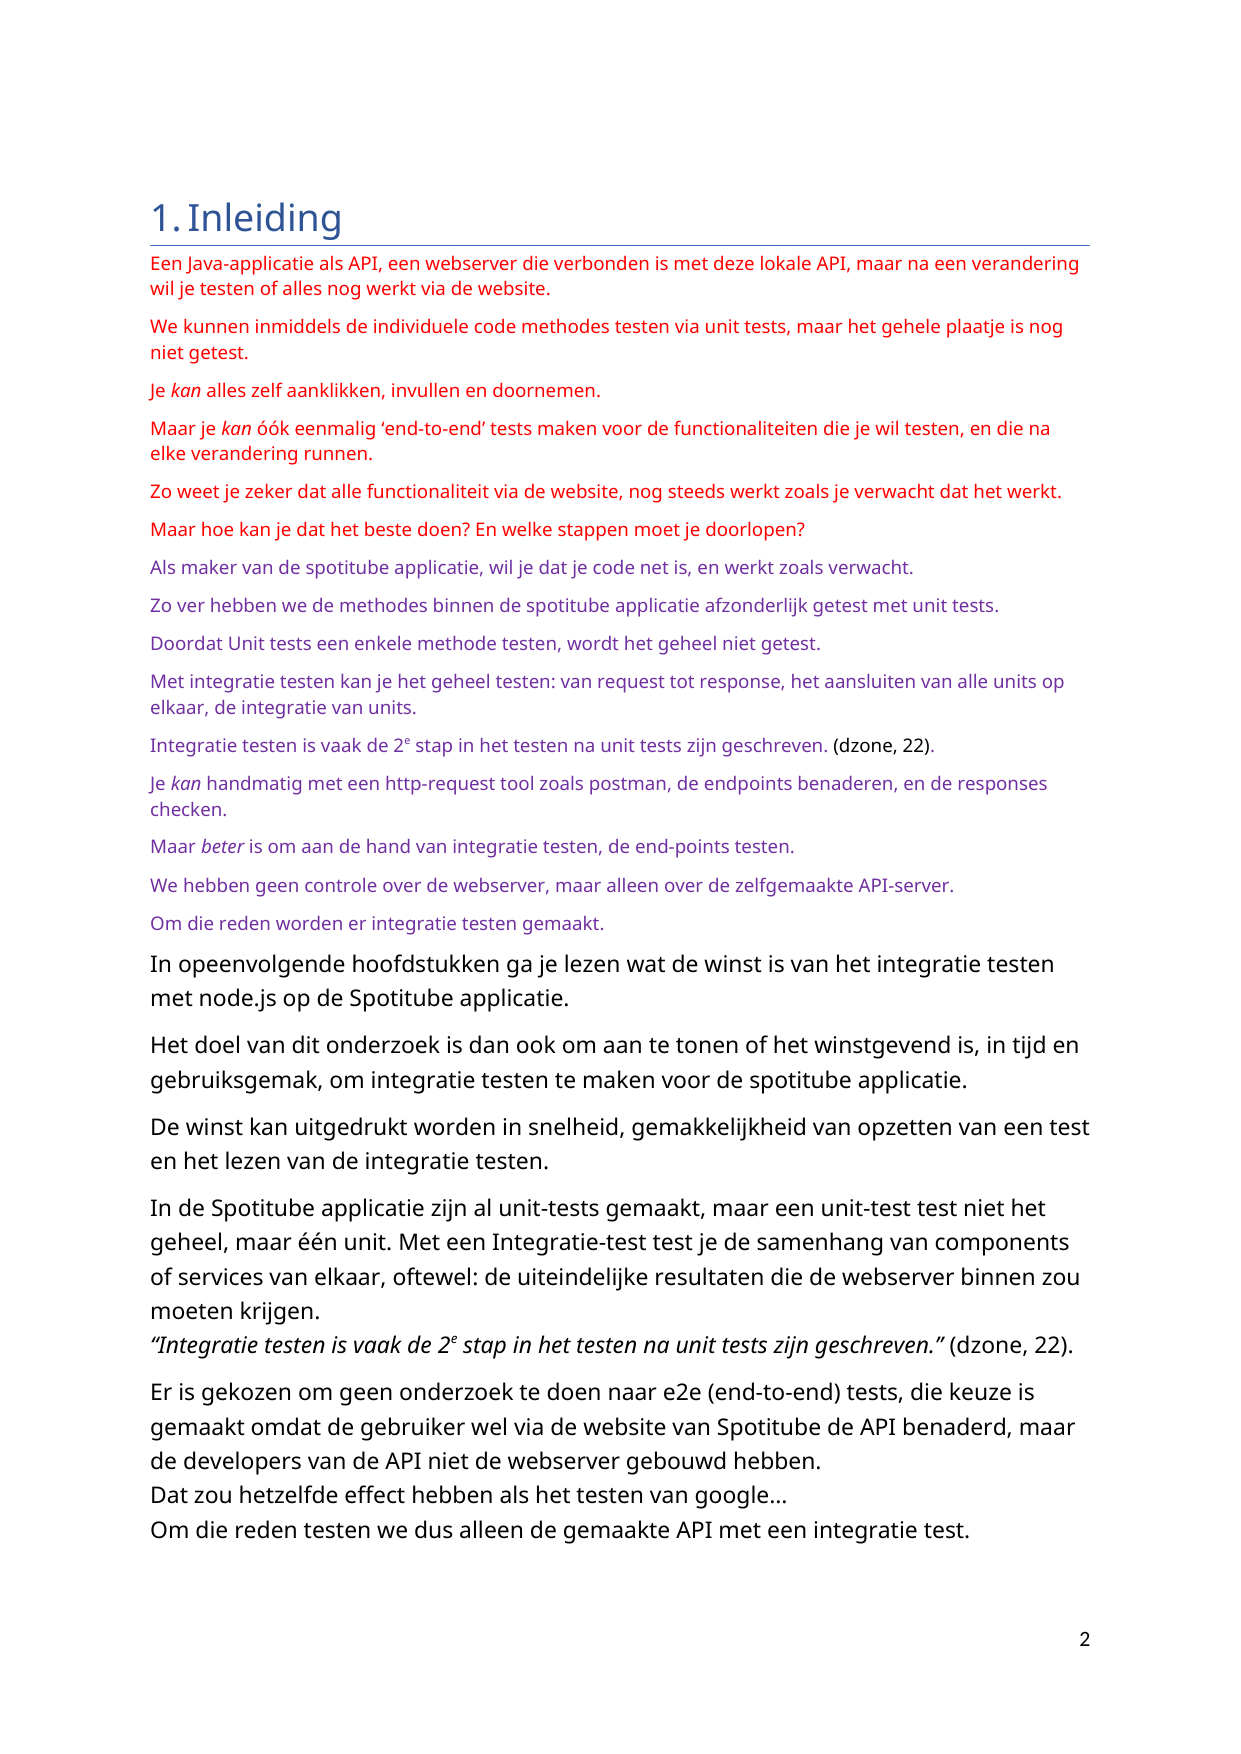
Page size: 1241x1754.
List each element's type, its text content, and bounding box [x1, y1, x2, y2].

text Om die reden worden er integratie testen gemaakt. [150, 910, 1090, 935]
text We hebben geen controle over de webserver, maar alleen over de zelfgemaakte API-server. [150, 872, 1090, 897]
text Maar beter is om aan de hand van integratie testen, de end-points testen. [150, 834, 1090, 859]
text In de Spotitube applicatie zijn al unit-tests gemaakt, maar een unit-test test niet het geheel, maar één unit. Met een Integratie-test test je de samenhang van components of services van elkaar, oftewel: de uiteindelijke resultaten die de webserver binnen zou moeten krijgen. “Integratie testen is vaak de 2e stap in het testen na unit tests zijn geschreven.”. [150, 1192, 1090, 1360]
text Zo weet je zeker dat alle functionaliteit via de website, nog steeds werkt zoals je verwacht dat het werkt. [150, 479, 1090, 504]
text Als maker van de spotitube applicatie, wil je dat je code net is, en werkt zoals verwacht. [150, 555, 1090, 580]
text Met integratie testen kan je het geheel testen: van request tot response, het aansluiten van alle units op elkaar, de integratie van units. [150, 669, 1090, 720]
text Maar je kan óók eenmalig ‘end-to-end’ tests maken voor de functionaliteiten die je wil testen, en die na elke verandering runnen. [150, 415, 1090, 466]
text Er is gekozen om geen onderzoek te doen naar e2e (end-to-end) tests, die keuze is gemaakt omdat de gebruiker wel via de website van Spotitube de API benaderd, maar de developers van de API niet de webserver gebouwd hebben. Dat zou hetzelfde effect hebben als het testen van google… Om die reden testen we dus alleen de gemaakte API met een integratie test. [150, 1376, 1090, 1545]
text De winst kan uitgedrukt worden in snelheid, gemakkelijkheid van opzetten van een test en het lezen van de integratie testen. [150, 1110, 1090, 1176]
text Zo ver hebben we de methodes binnen de spotitube applicatie afzonderlijk getest met unit tests. [150, 593, 1090, 618]
text Je kan handmatig met een http-request tool zoals postman, de endpoints benaderen, en de responses checken. [150, 770, 1090, 821]
text In opeenvolgende hoofdstukken ga je lezen wat de winst is van het integratie testen met node.js op de Spotitube applicatie. [150, 948, 1090, 1013]
text Integratie testen is vaak de 2e stap in het testen na unit tests zijn geschreven.. [150, 732, 1090, 758]
text Maar hoe kan je dat het beste doen? En welke stappen moet je doorlopen? [150, 517, 1090, 542]
text Doordat Unit tests een enkele methode testen, wordt het geheel niet getest. [150, 631, 1090, 656]
text Je kan alles zelf aanklikken, invullen en doornemen. [150, 377, 1090, 403]
text Het doel van dit onderzoek is dan ook om aan te tonen of het winstgevend is, in tijd en gebruiksgemak, om integratie testen te maken voor de spotitube applicatie. [150, 1029, 1090, 1095]
text Een Java-applicatie als API, een webserver die verbonden is met deze lokale API, maar na een verandering wil je testen of alles nog werkt via de website. [150, 250, 1090, 301]
text We kunnen inmiddels de individuele code methodes testen via unit tests, maar het gehele plaatje is nog niet getest. [150, 313, 1090, 364]
subtitle Inleiding [150, 192, 1090, 245]
